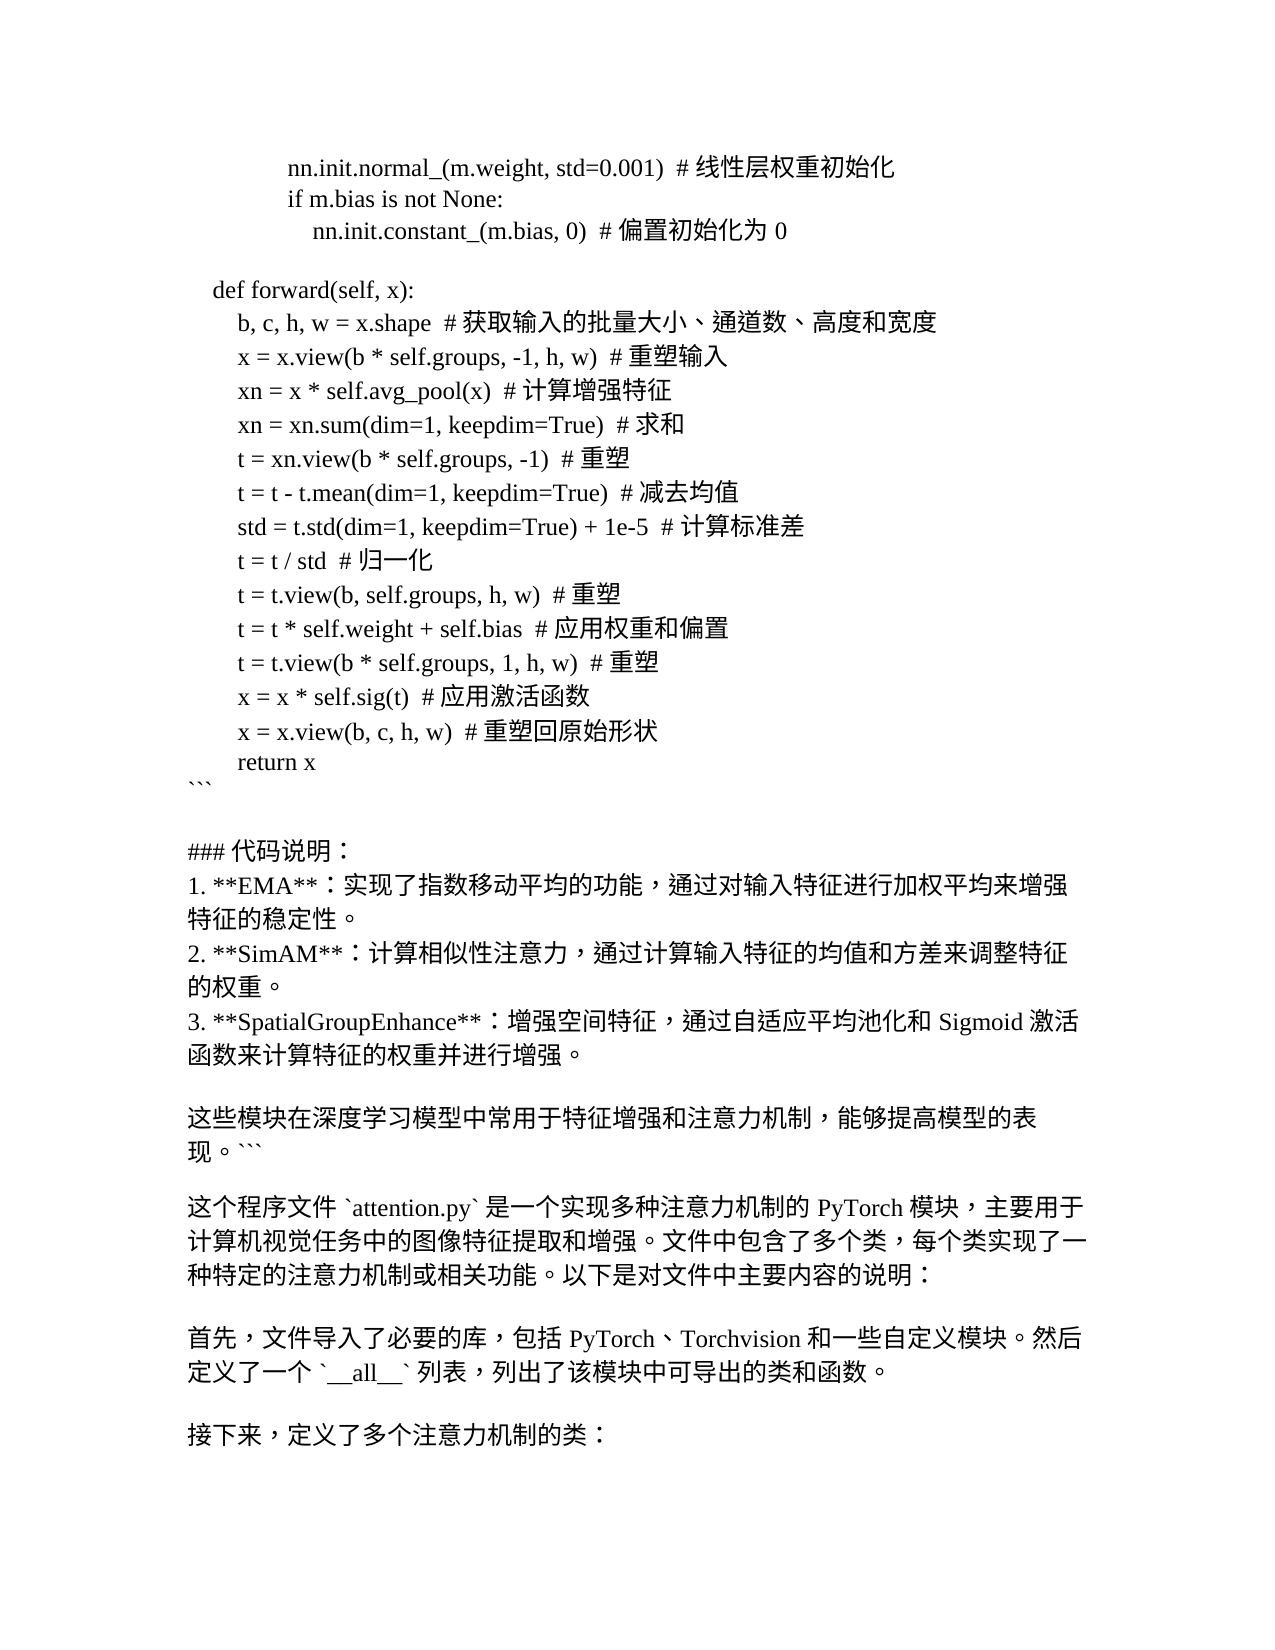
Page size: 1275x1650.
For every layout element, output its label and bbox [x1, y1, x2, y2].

text [187, 150, 1087, 1169]
text [187, 1189, 1087, 1480]
